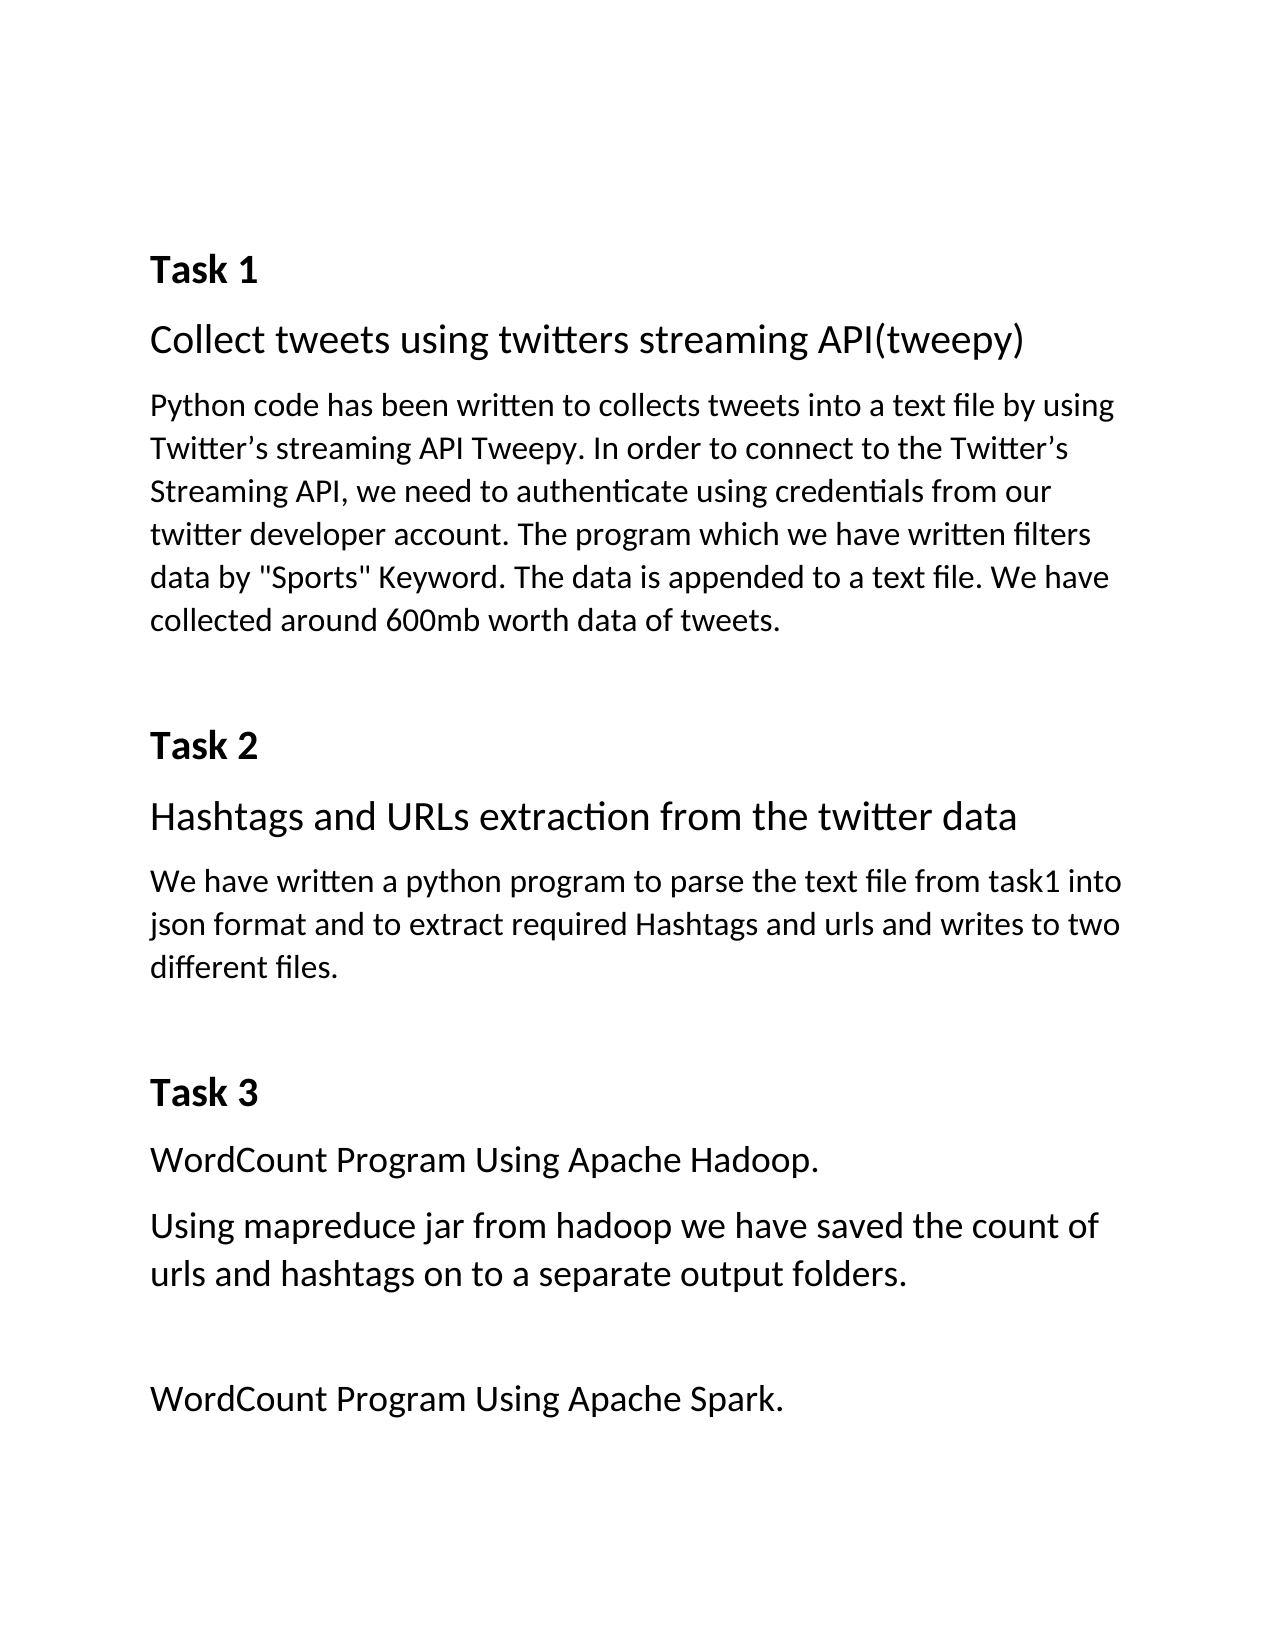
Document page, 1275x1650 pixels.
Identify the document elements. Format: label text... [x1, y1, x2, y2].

text Python code has been written to collects tweets into a text file by using Twitter’s streaming API Tweepy. In order to connect to the Twitter’s Streaming API, we need to authenticate using credentials from our twitter developer account. The program which we have written filters data by "Sports" Keyword. The data is appended to a text file. We have collected around 600mb worth data of tweets. [150, 384, 1125, 640]
text Task 1 [150, 243, 1125, 293]
text Hashtags and URLs extraction from the twitter data [150, 789, 1125, 840]
text WordCount Program Using Apache Spark. [150, 1375, 1125, 1421]
text Task 3 [150, 1066, 1125, 1117]
text Task 2 [150, 719, 1125, 770]
text We have written a python program to parse the text file from task1 into json format and to extract required Hashtags and urls and writes to two different files. [150, 860, 1125, 987]
text Using mapreduce jar from hadoop we have saved the count of urls and hashtags on to a separate output folders. [150, 1202, 1125, 1296]
text WordCount Program Using Apache Hadoop. [150, 1136, 1125, 1182]
text Collect tweets using twitters streaming API(tweepy) [150, 313, 1125, 364]
